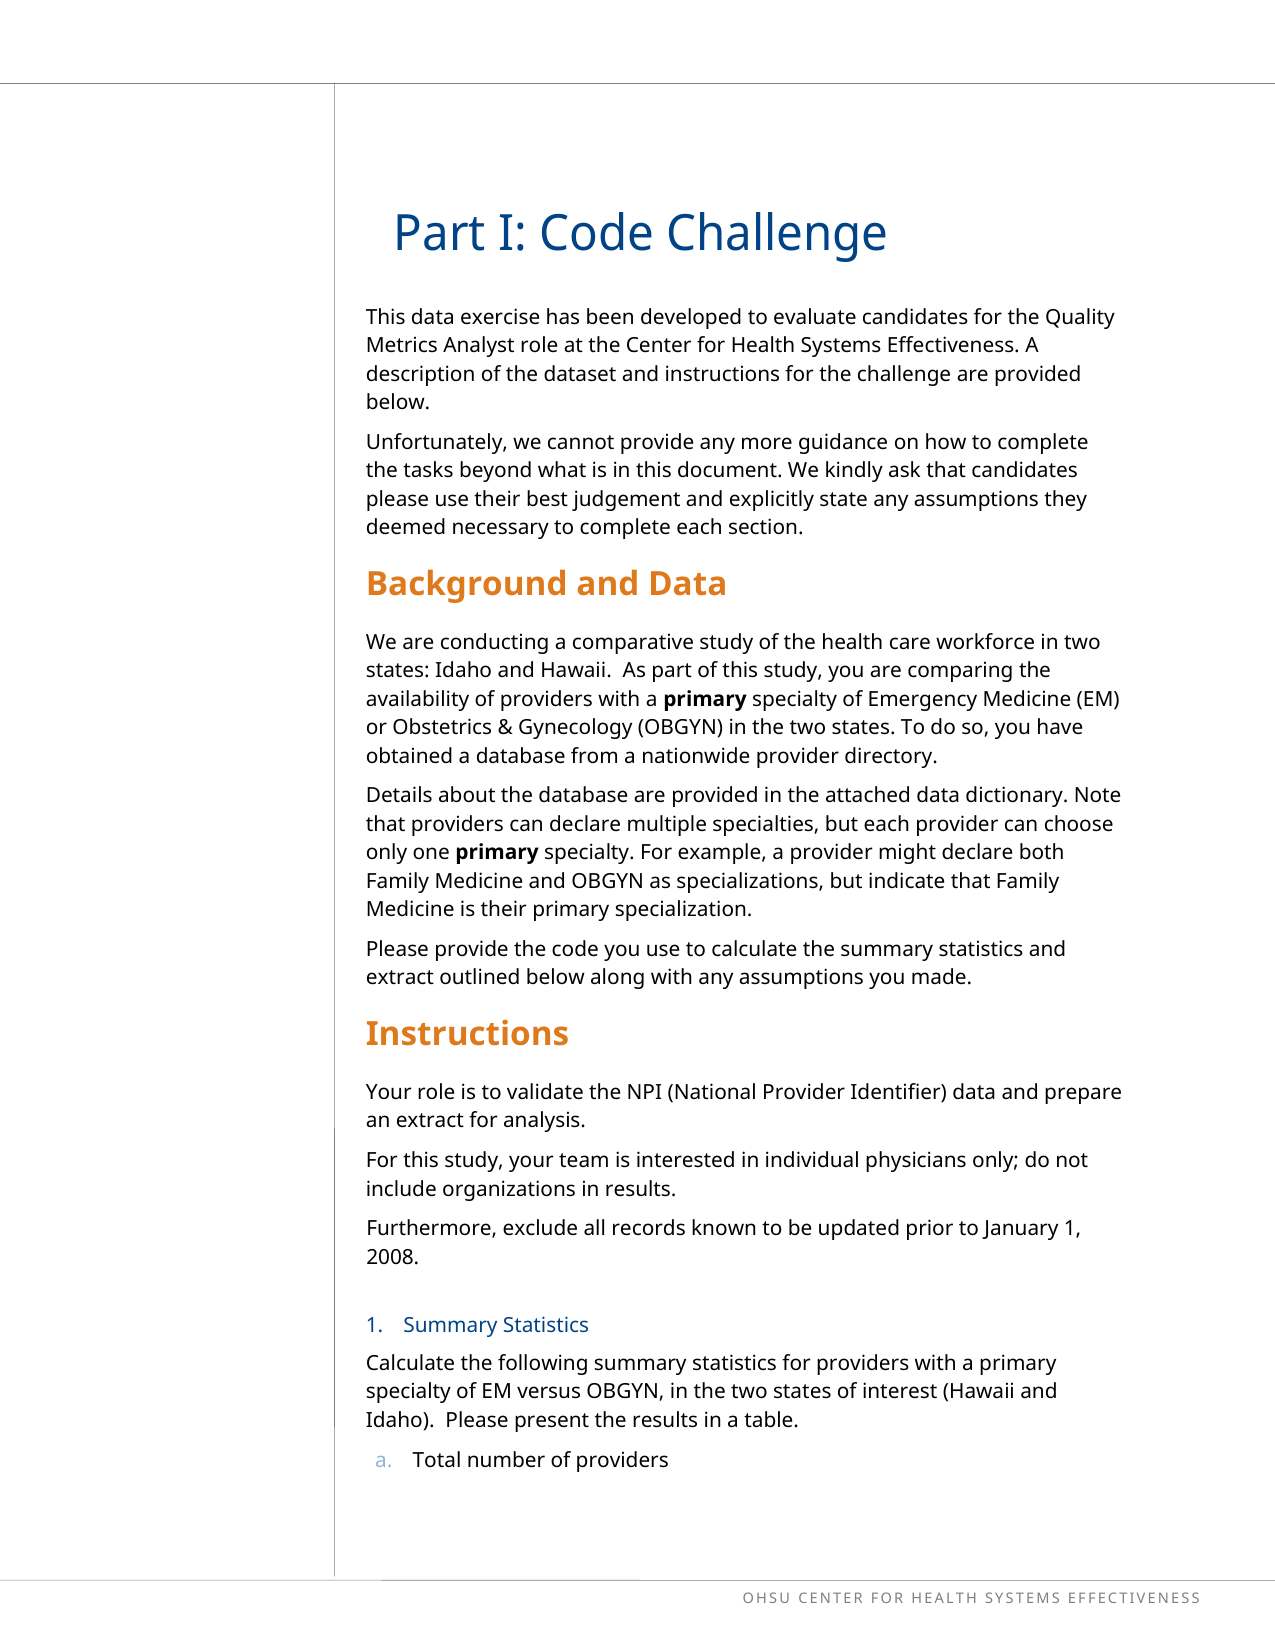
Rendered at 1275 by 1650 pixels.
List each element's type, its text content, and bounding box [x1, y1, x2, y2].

text For this study, your team is interested in individual physicians only; do not include organizations in results. [366, 1145, 1125, 1202]
text Unfortunately, we cannot provide any more guidance on how to complete the tasks beyond what is in this document. We kindly ask that candidates please use their best judgement and explicitly state any assumptions they deemed necessary to complete each section. [366, 427, 1125, 541]
list Total number of providers [375, 1446, 1125, 1474]
text Your role is to validate the NPI (National Provider Identifier) data and prepare an extract for analysis. [366, 1077, 1125, 1134]
text Details about the database are provided in the attached data dictionary. Note that providers can declare multiple specialties, but each provider can choose only one primary specialty. For example, a provider might declare both Family Medicine and OBGYN as specializations, but indicate that Family Medicine is their primary specialization. [366, 781, 1125, 923]
text This data exercise has been developed to evaluate candidates for the Quality Metrics Analyst role at the Center for Health Systems Effectiveness. A description of the dataset and instructions for the challenge are provided below. [366, 302, 1125, 416]
text Furthermore, exclude all records known to be updated prior to January 1, 2008. [366, 1213, 1125, 1299]
list Summary Statistics [366, 1310, 1125, 1338]
subtitle Instructions [366, 1002, 1125, 1056]
subtitle Background and Data [366, 552, 1125, 606]
text Calculate the following summary statistics for providers with a primary specialty of EM versus OBGYN, in the two states of interest (Hawaii and Idaho). Please present the results in a table. [366, 1348, 1125, 1433]
subtitle Part I: Code Challenge [366, 200, 1125, 262]
text Please provide the code you use to calculate the summary statistics and extract outlined below along with any assumptions you made. [366, 934, 1125, 991]
text We are conducting a comparative study of the health care workforce in two states: Idaho and Hawaii. As part of this study, you are comparing the availability of providers with a primary specialty of Emergency Medicine (EM) or Obstetrics & Gynecology (OBGYN) in the two states. To do so, you have obtained a database from a nationwide provider directory. [366, 627, 1125, 769]
